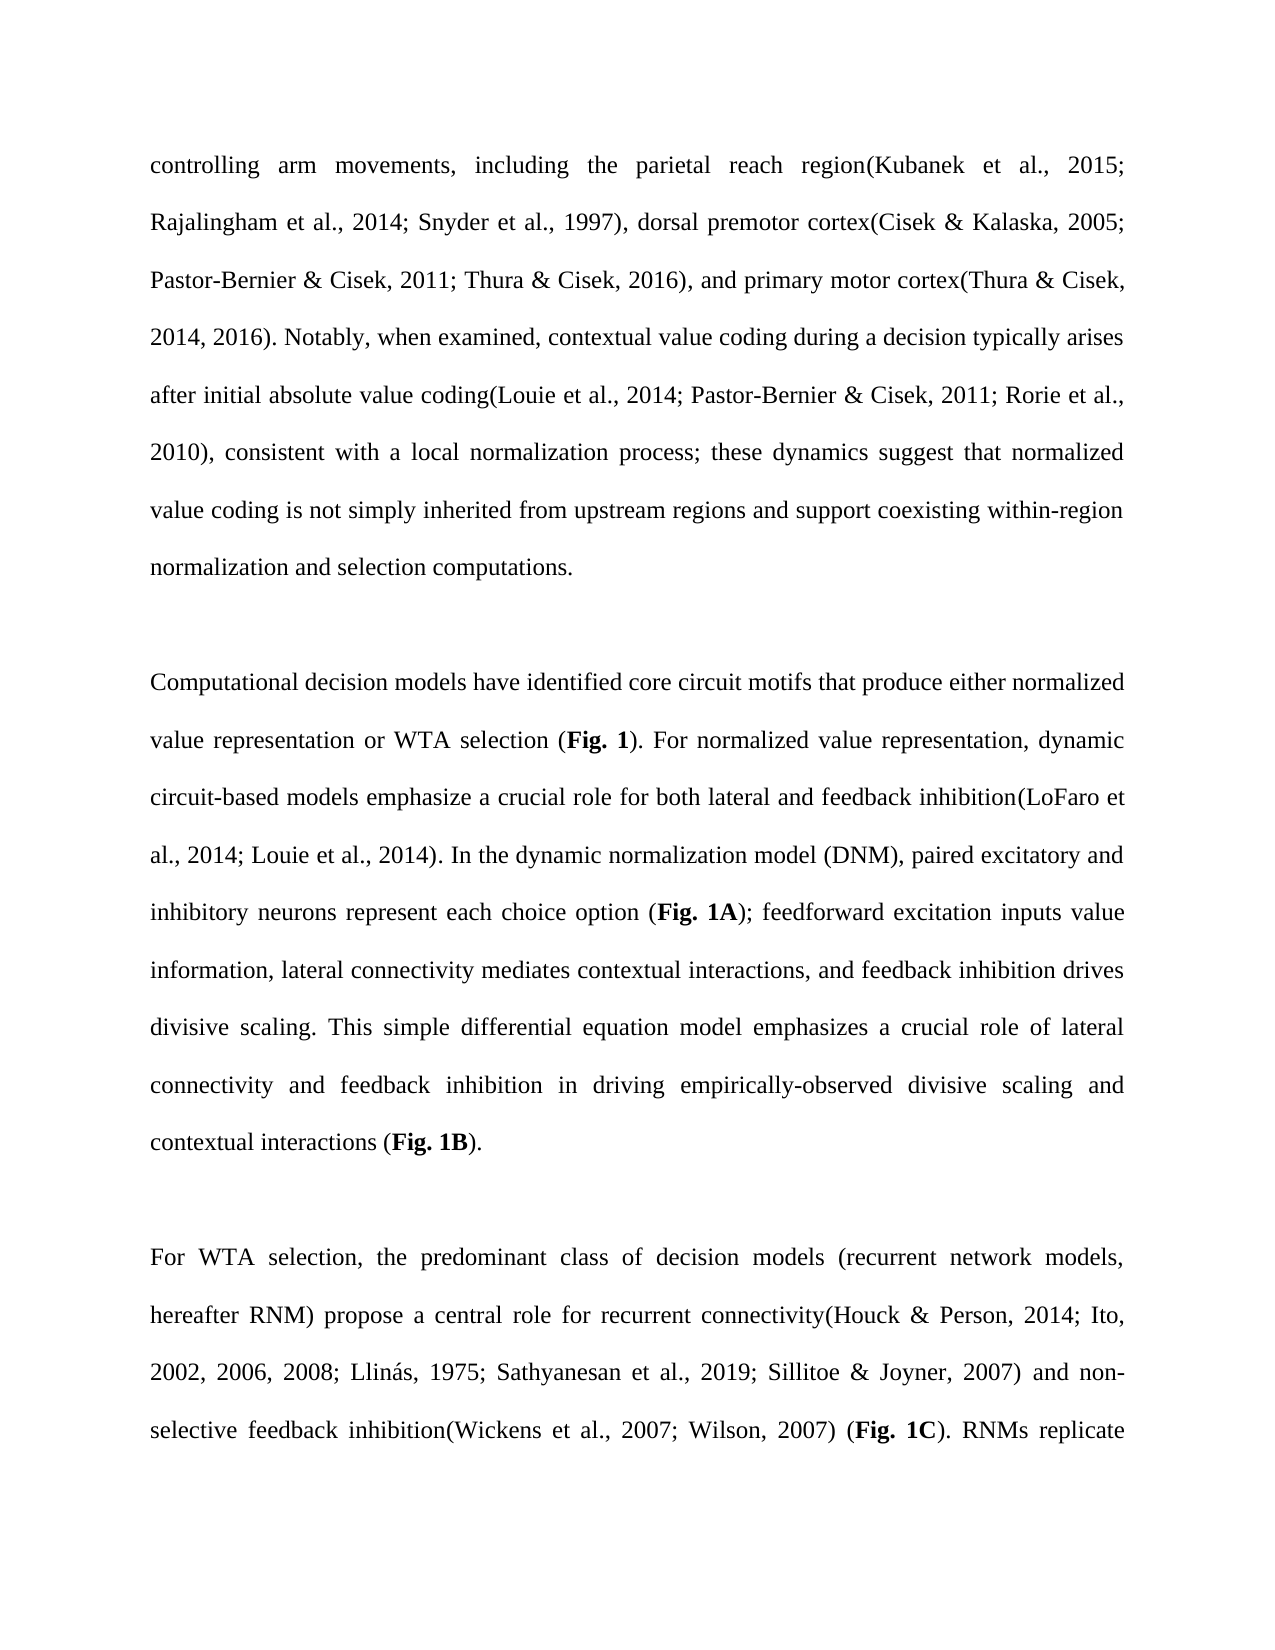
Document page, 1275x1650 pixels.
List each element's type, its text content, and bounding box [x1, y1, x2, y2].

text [150, 150, 1125, 581]
text Computational decision models have identified core circuit motifs that produce either normalized value representation or WTA selection (Fig. 1). For normalized value representation, dynamic circuit-based models emphasize a crucial role for both lateral and feedback inhibition(LoFaro et al., 2014; Louie et al., 2014). In the dynamic normalization model (DNM), paired excitatory and inhibitory neurons represent each choice option (Fig. 1A); feedforward excitation inputs value information, lateral connectivity mediates contextual interactions, and feedback inhibition drives divisive scaling. This simple differential equation model emphasizes a crucial role of lateral connectivity and feedback inhibition in driving empirically-observed divisive scaling and contextual interactions (Fig. 1B). [150, 667, 1125, 1156]
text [150, 1242, 1125, 1444]
